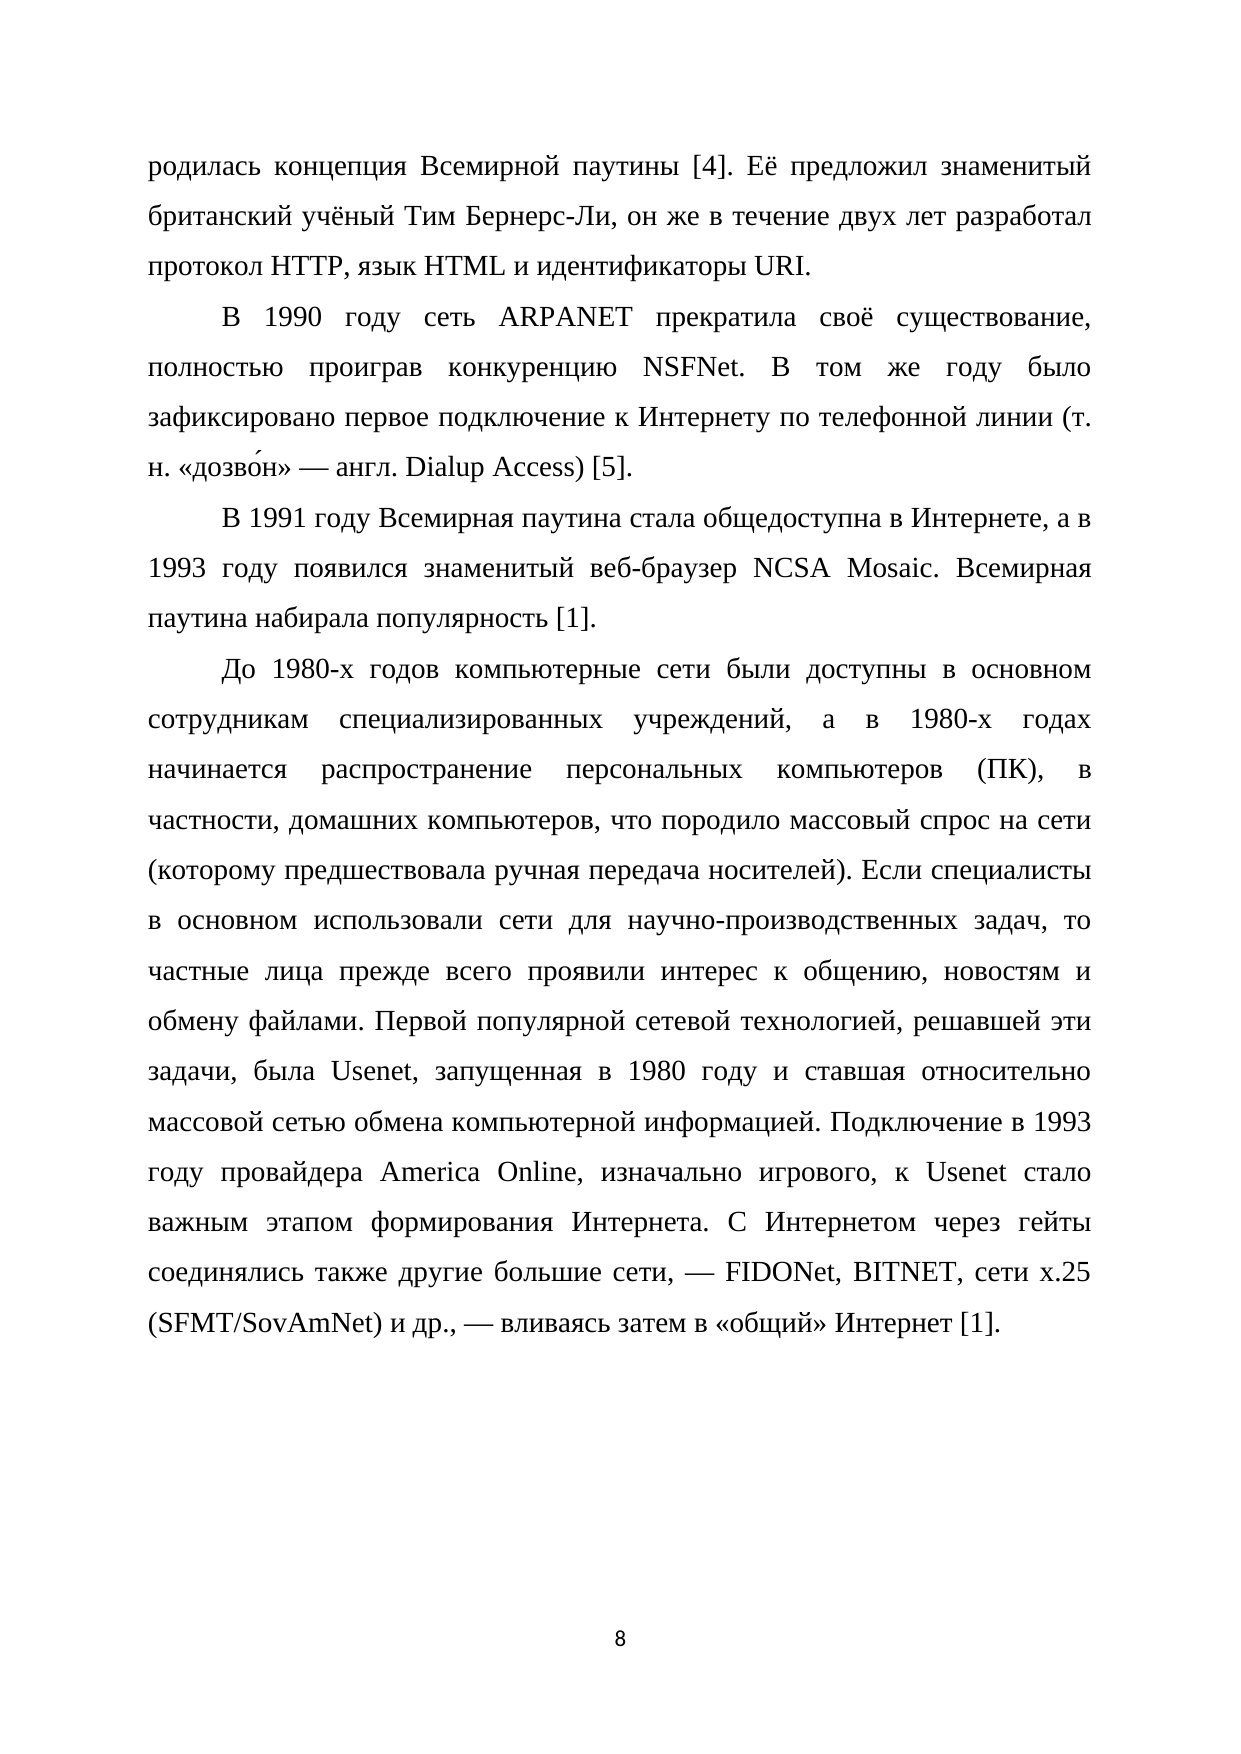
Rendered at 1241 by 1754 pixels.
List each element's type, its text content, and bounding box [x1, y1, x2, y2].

text До 1980-х годов компьютерные сети были доступны в основном сотрудникам специализированных учреждений, а в 1980-х годах начинается распространение персональных компьютеров (ПК), в частности, домашних компьютеров, что породило массовый спрос на сети (которому предшествовала ручная передача носителей). Если специалисты в основном использовали сети для научно-производственных задач, то частные лица прежде всего проявили интерес к общению, новостям и обмену файлами. Первой популярной сетевой технологией, решавшей эти задачи, была Usenet, запущенная в 1980 году и ставшая относительно массовой сетью обмена компьютерной информацией. Подключение в 1993 году провайдера America Online, изначально игрового, к Usenet стало важным этапом формирования Интернета. С Интернетом через гейты соединялись также другие большие сети, — FIDONet, BITNET, сети x.25 (SFMT/SovAmNet) и др., — вливаясь затем в «общий» Интернет [1]. [148, 651, 1092, 1338]
text В 1990 году сеть ARPANET прекратила своё существование, полностью проиграв конкуренцию NSFNet. В том же году было зафиксировано первое подключение к Интернету по телефонной линии (т. н. «дозво́н» — англ. Dialup Access) [5]. [148, 299, 1092, 483]
text В 1991 году Всемирная паутина стала общедоступна в Интернете, а в 1993 году появился знаменитый веб-браузер NCSA Mosaic. Всемирная паутина набирала популярность [1]. [148, 500, 1092, 634]
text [148, 148, 1092, 282]
